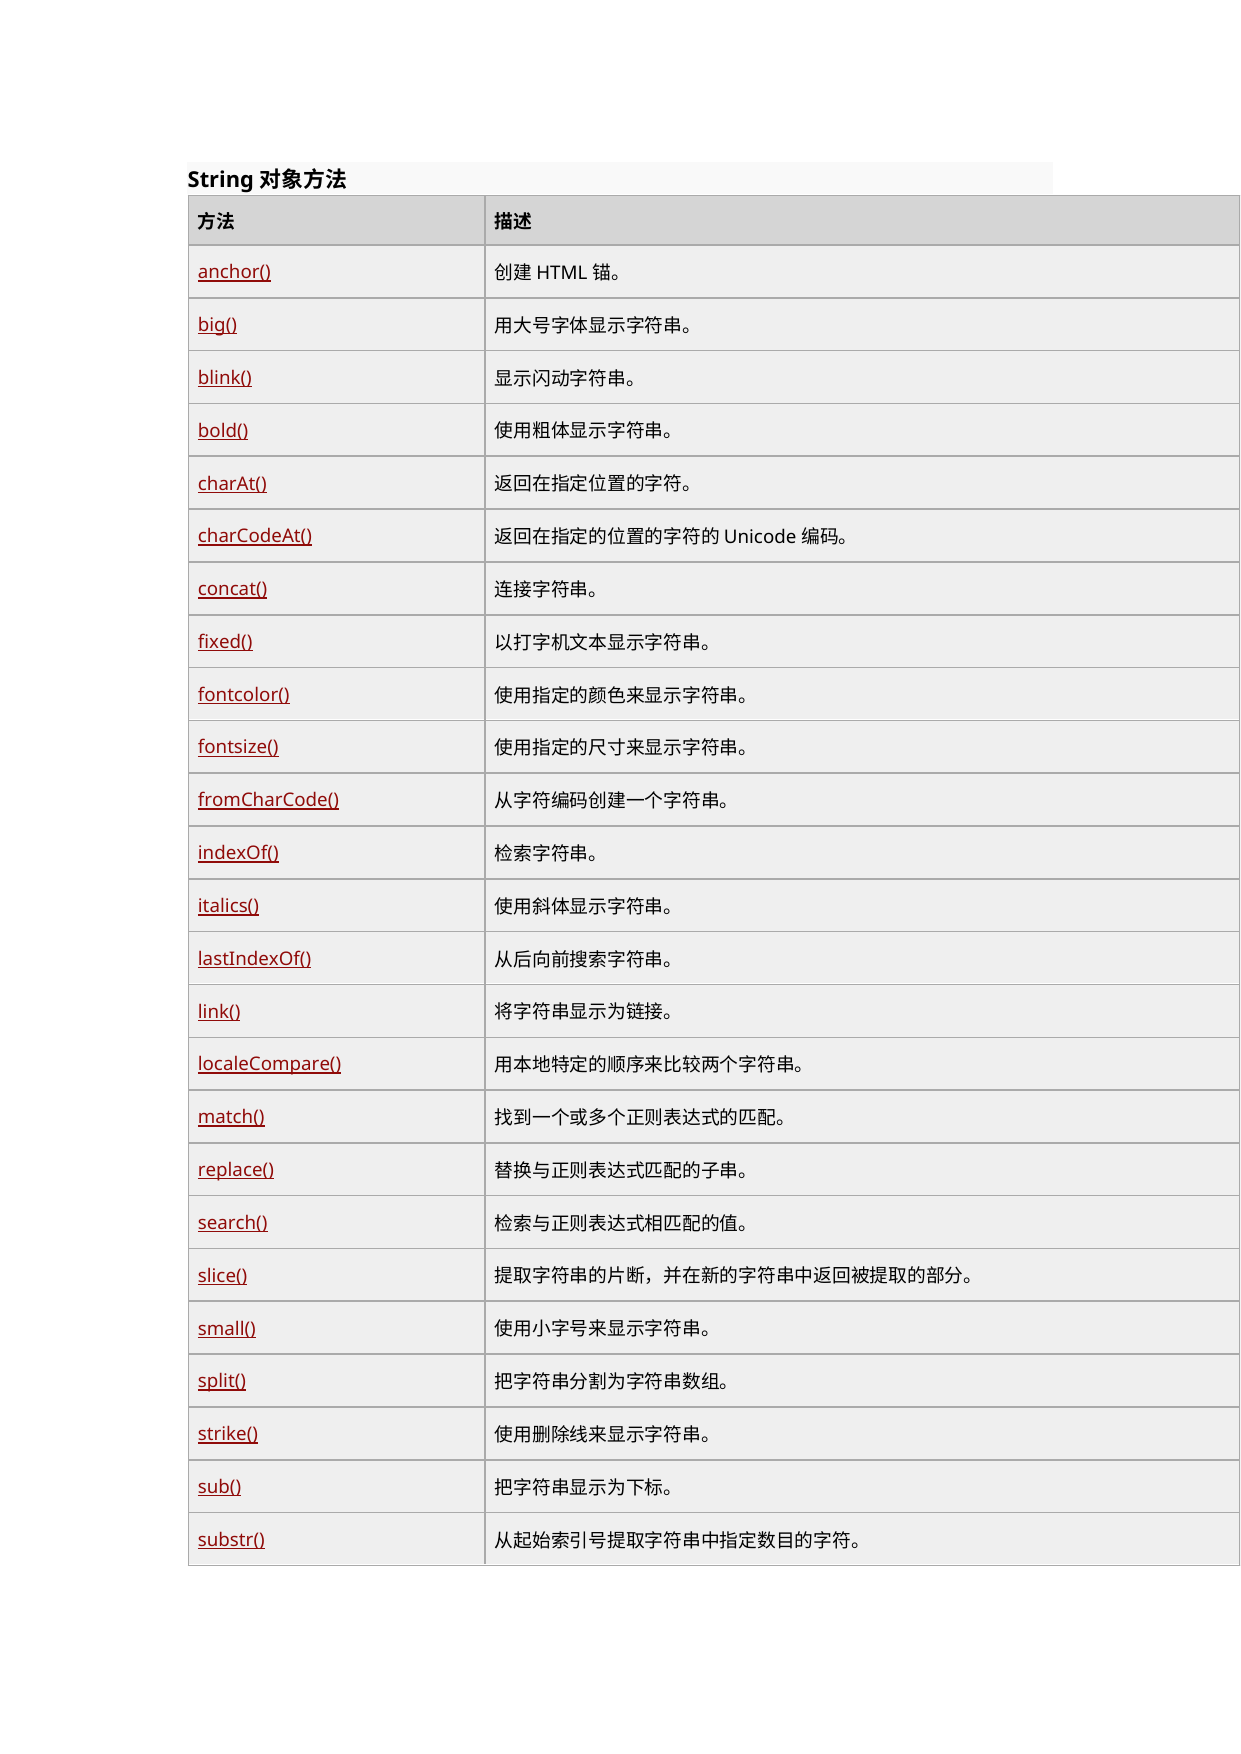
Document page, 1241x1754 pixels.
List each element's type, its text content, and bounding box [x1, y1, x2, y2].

table_cell 使用指定的尺寸来显示字符串。 [486, 721, 1239, 772]
table_cell 找到一个或多个正则表达式的匹配。 [486, 1091, 1239, 1142]
table_cell fixed() [189, 616, 484, 667]
table_cell charAt() [189, 457, 484, 508]
table_cell fromCharCode() [189, 774, 484, 825]
table_cell 创建 HTML 锚。 [486, 246, 1239, 297]
table_cell anchor() [189, 246, 484, 297]
table_cell slice() [189, 1249, 484, 1300]
table_cell fontsize() [189, 721, 484, 772]
table_cell 使用斜体显示字符串。 [486, 880, 1239, 931]
table_cell strike() [189, 1408, 484, 1459]
table_header 描述 [486, 196, 1239, 244]
table_cell indexOf() [189, 827, 484, 878]
table_cell 返回在指定的位置的字符的 Unicode 编码。 [486, 510, 1239, 561]
table_cell sub() [189, 1461, 484, 1512]
table_cell 从后向前搜索字符串。 [486, 932, 1239, 983]
table_cell split() [189, 1355, 484, 1406]
table_cell big() [189, 299, 484, 350]
table_cell charCodeAt() [189, 510, 484, 561]
table_cell 使用删除线来显示字符串。 [486, 1408, 1239, 1459]
table_cell lastIndexOf() [189, 932, 484, 983]
text String 对象方法 [187, 162, 1053, 194]
table_cell search() [189, 1196, 484, 1248]
table_cell 从字符编码创建一个字符串。 [486, 774, 1239, 825]
table_cell bold() [189, 404, 484, 455]
table_cell 以打字机文本显示字符串。 [486, 616, 1239, 667]
table_cell link() [189, 985, 484, 1036]
table_cell fontcolor() [189, 668, 484, 719]
table_cell 使用小字号来显示字符串。 [486, 1302, 1239, 1353]
table_cell 检索与正则表达式相匹配的值。 [486, 1196, 1239, 1248]
table_cell concat() [189, 563, 484, 614]
table_cell blink() [189, 351, 484, 403]
table_cell match() [189, 1091, 484, 1142]
table_cell 提取字符串的片断，并在新的字符串中返回被提取的部分。 [486, 1249, 1239, 1300]
table_header 方法 [189, 196, 484, 244]
table_cell 用本地特定的顺序来比较两个字符串。 [486, 1038, 1239, 1089]
table_cell 检索字符串。 [486, 827, 1239, 878]
table_cell replace() [189, 1144, 484, 1195]
table_cell localeCompare() [189, 1038, 484, 1089]
table_cell 把字符串显示为下标。 [486, 1461, 1239, 1512]
table_cell small() [189, 1302, 484, 1353]
table_cell 显示闪动字符串。 [486, 351, 1239, 403]
table_cell italics() [189, 880, 484, 931]
table_cell 替换与正则表达式匹配的子串。 [486, 1144, 1239, 1195]
table_cell 把字符串分割为字符串数组。 [486, 1355, 1239, 1406]
table_cell 连接字符串。 [486, 563, 1239, 614]
table_cell 用大号字体显示字符串。 [486, 299, 1239, 350]
table_cell 使用指定的颜色来显示字符串。 [486, 668, 1239, 719]
table_cell 从起始索引号提取字符串中指定数目的字符。 [486, 1513, 1239, 1564]
table_cell 返回在指定位置的字符。 [486, 457, 1239, 508]
table_cell substr() [189, 1513, 484, 1564]
table_cell 将字符串显示为链接。 [486, 985, 1239, 1036]
table_cell 使用粗体显示字符串。 [486, 404, 1239, 455]
